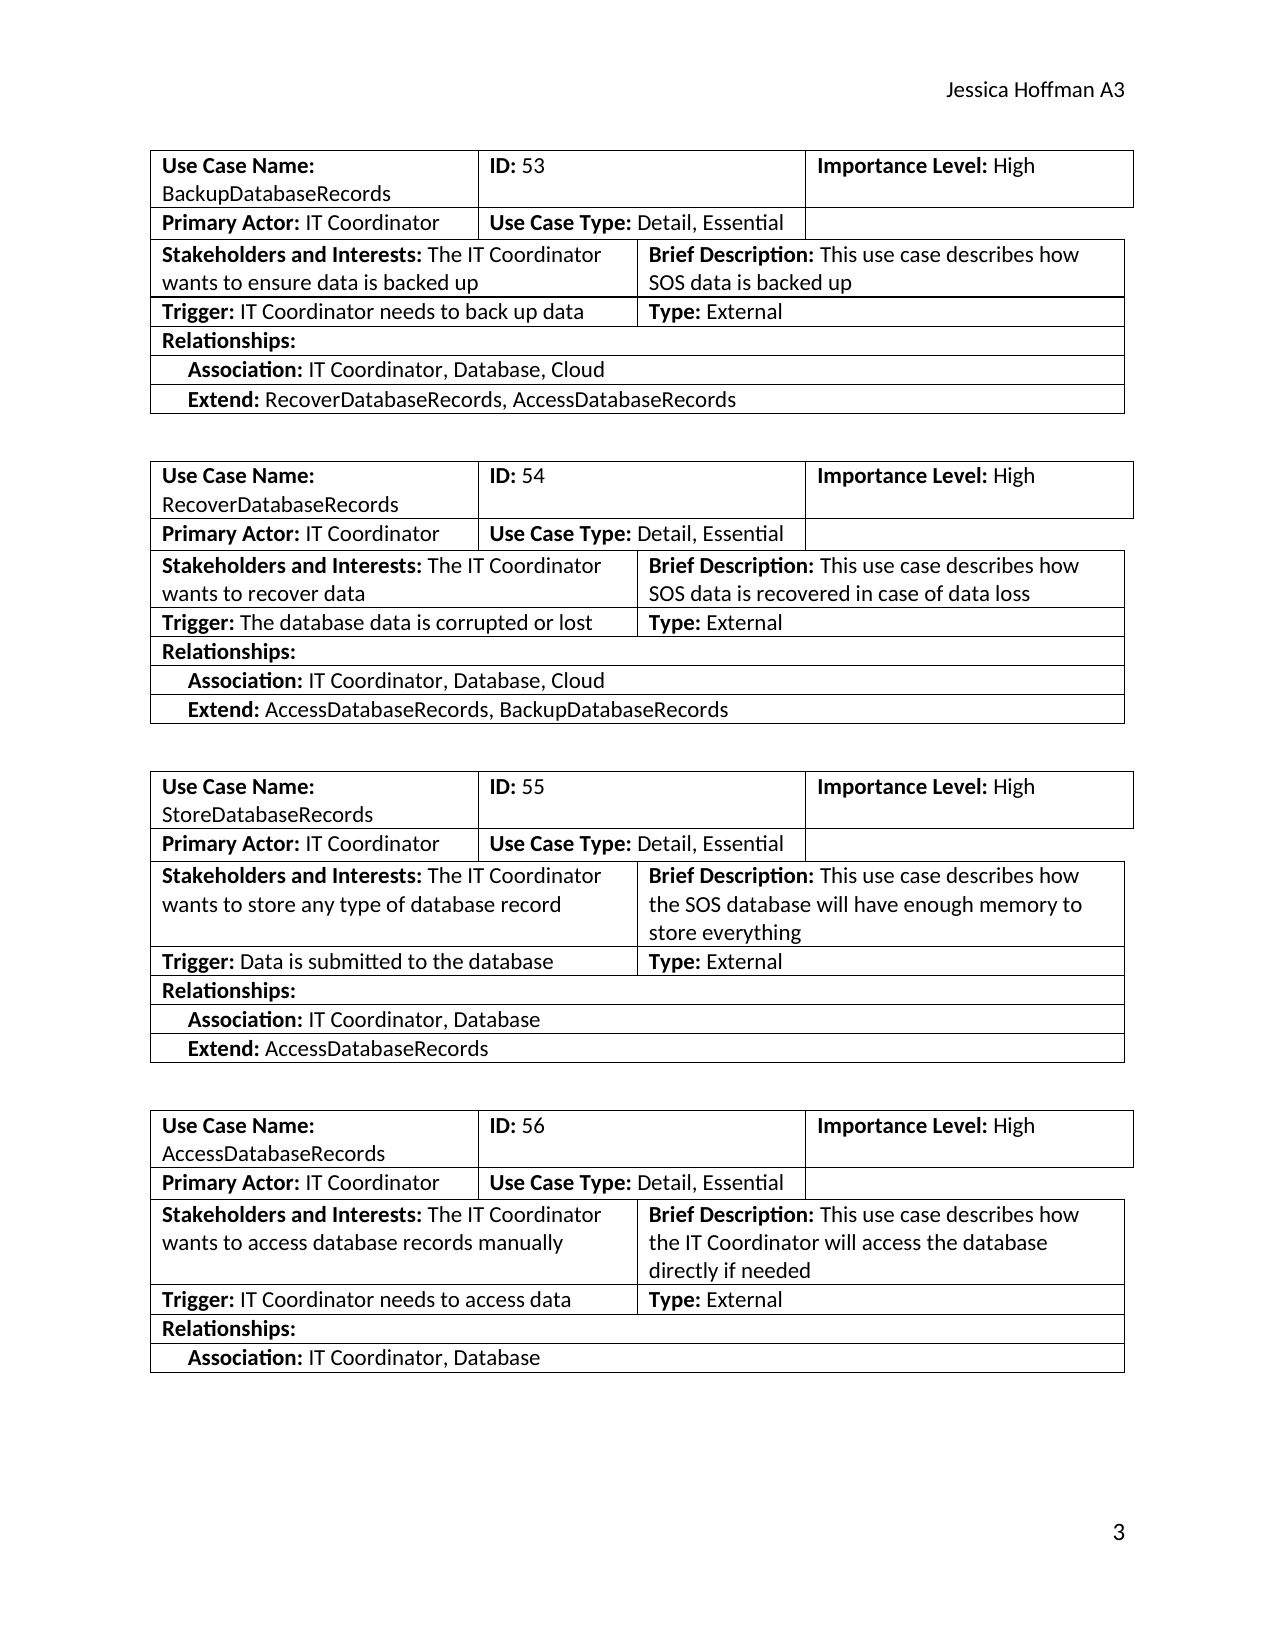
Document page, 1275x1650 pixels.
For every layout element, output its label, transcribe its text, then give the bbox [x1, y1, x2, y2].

table_cell Use Case Type: Detail, Essential [479, 1168, 805, 1199]
table_cell Brief Description: This use case describes how SOS data is backed up [638, 240, 1124, 296]
table_cell Trigger: Data is submitted to the database [151, 947, 637, 975]
table_cell Extend: AccessDatabaseRecords [151, 1034, 1124, 1062]
table_cell Trigger: IT Coordinator needs to back up data [151, 298, 637, 326]
table_header ID: 53 [479, 151, 805, 207]
table_cell Primary Actor: IT Coordinator [151, 208, 478, 239]
table_cell Type: External [638, 298, 1124, 326]
table_cell Stakeholders and Interests: The IT Coordinator wants to store any type of database record [151, 862, 637, 946]
table_cell Relationships: [151, 327, 1124, 354]
table_cell Type: External [638, 1285, 1124, 1313]
table_cell Association: IT Coordinator, Database [151, 1005, 1124, 1033]
table_cell Brief Description: This use case describes how SOS data is recovered in case of data loss [638, 551, 1124, 607]
table_header Use Case Name: AccessDatabaseRecords [151, 1111, 478, 1167]
table_cell Primary Actor: IT Coordinator [151, 1168, 478, 1199]
table_cell Use Case Type: Detail, Essential [479, 519, 805, 550]
table_cell Extend: AccessDatabaseRecords, BackupDatabaseRecords [151, 695, 1124, 723]
table_cell Use Case Type: Detail, Essential [479, 829, 805, 861]
table_header Use Case Name: BackupDatabaseRecords [151, 151, 478, 207]
table_cell Relationships: [151, 976, 1124, 1004]
table_cell Association: IT Coordinator, Database, Cloud [151, 356, 1124, 384]
table_header ID: 54 [479, 462, 805, 518]
table_header Importance Level: High [806, 462, 1133, 518]
table_cell Trigger: IT Coordinator needs to access data [151, 1285, 637, 1313]
table_cell Trigger: The database data is corrupted or lost [151, 608, 637, 636]
table_cell Use Case Type: Detail, Essential [479, 208, 805, 239]
table_header Use Case Name: StoreDatabaseRecords [151, 772, 478, 828]
table_cell Brief Description: This use case describes how the IT Coordinator will access the database directly if needed [638, 1200, 1124, 1284]
table_cell Stakeholders and Interests: The IT Coordinator wants to recover data [151, 551, 637, 607]
table_cell Stakeholders and Interests: The IT Coordinator wants to ensure data is backed up [151, 240, 637, 296]
table_header ID: 56 [479, 1111, 805, 1167]
table_cell Type: External [638, 947, 1124, 975]
table_header ID: 55 [479, 772, 805, 828]
table_cell Primary Actor: IT Coordinator [151, 519, 478, 550]
table_cell Stakeholders and Interests: The IT Coordinator wants to access database records manually [151, 1200, 637, 1284]
table_header Importance Level: High [806, 151, 1133, 207]
table_cell Relationships: [151, 637, 1124, 665]
table_cell Primary Actor: IT Coordinator [151, 829, 478, 861]
table_cell Association: IT Coordinator, Database [151, 1344, 1124, 1372]
table_header Importance Level: High [806, 1111, 1133, 1167]
table_header Use Case Name: RecoverDatabaseRecords [151, 462, 478, 518]
table_cell Extend: RecoverDatabaseRecords, AccessDatabaseRecords [151, 385, 1124, 413]
table_cell Association: IT Coordinator, Database, Cloud [151, 666, 1124, 694]
table_cell Brief Description: This use case describes how the SOS database will have enough memory to store everything [638, 862, 1124, 946]
table_cell Type: External [638, 608, 1124, 636]
table_header Importance Level: High [806, 772, 1133, 828]
table_cell Relationships: [151, 1315, 1124, 1342]
